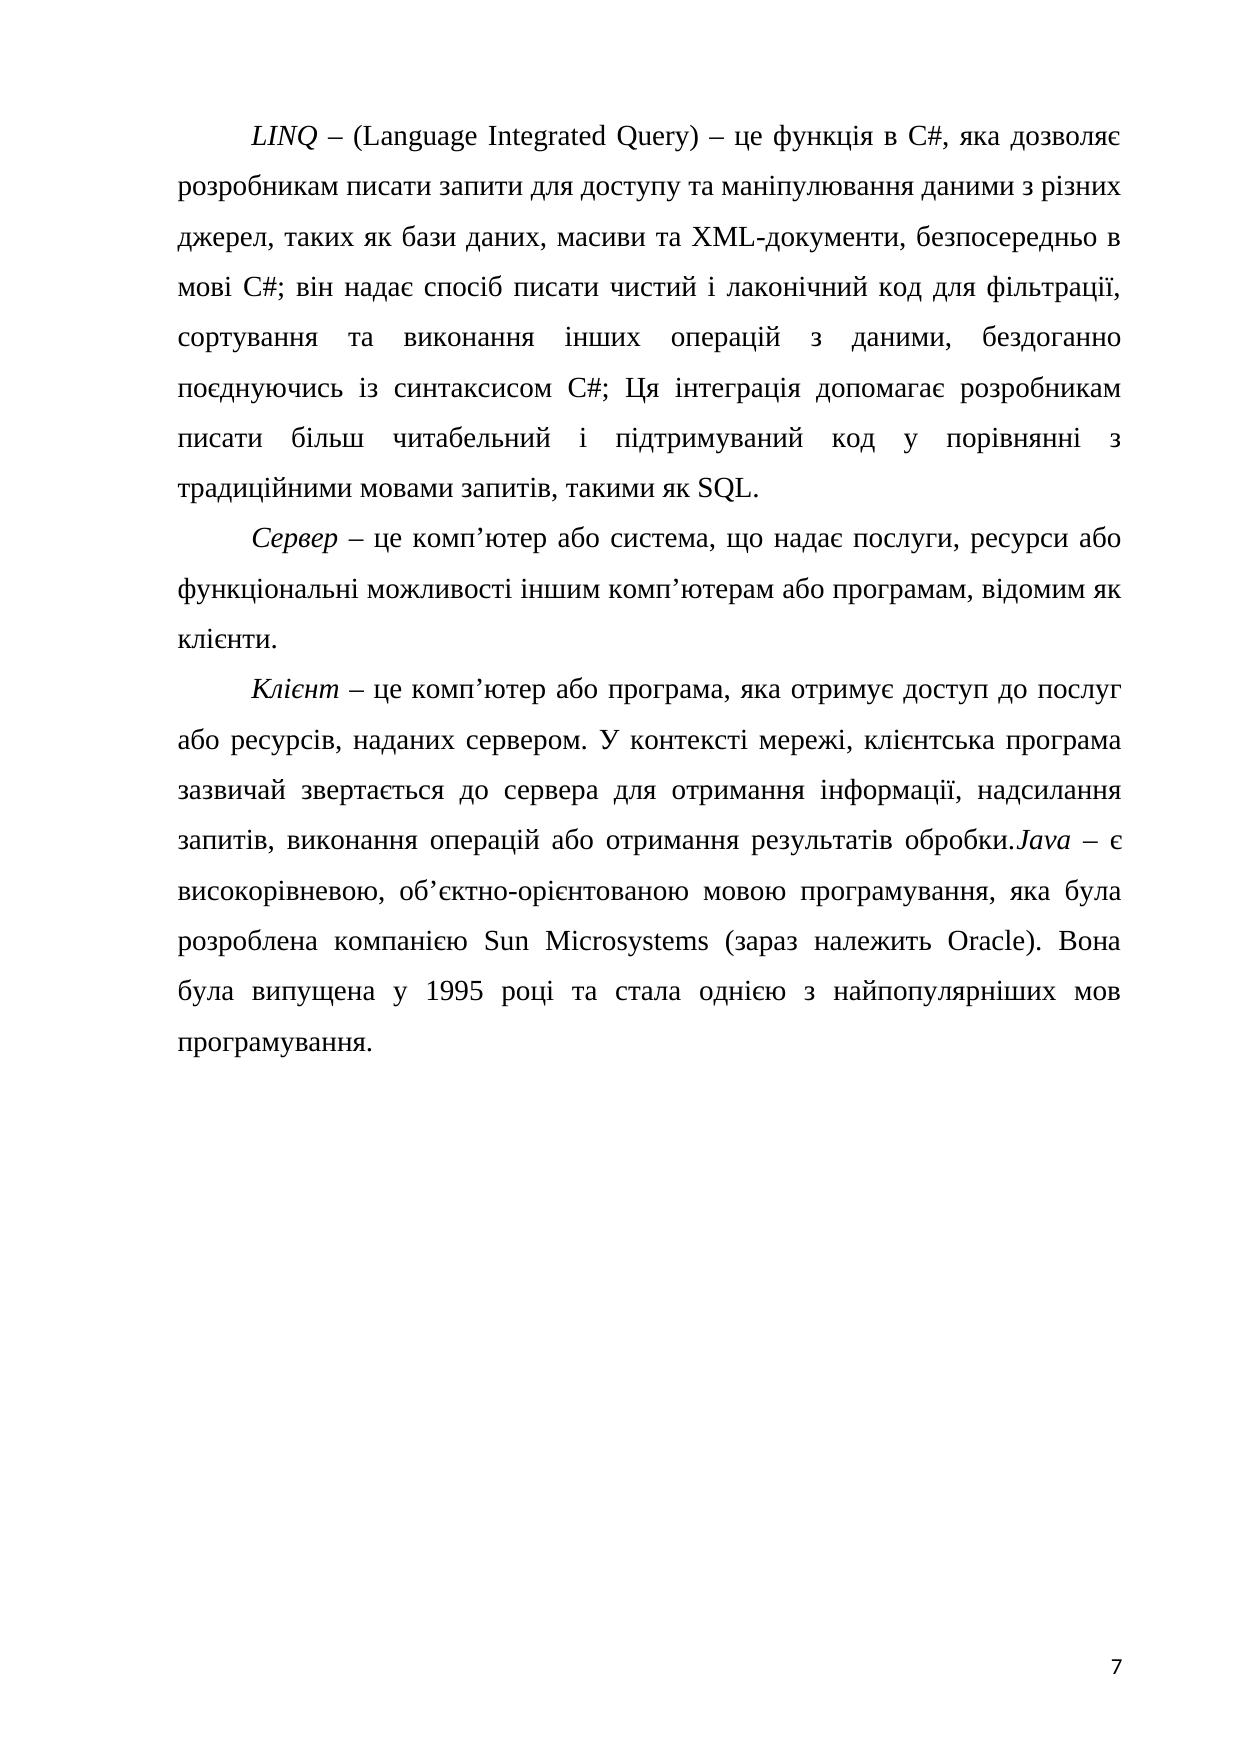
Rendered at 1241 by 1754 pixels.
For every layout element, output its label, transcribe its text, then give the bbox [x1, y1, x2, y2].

text LINQ – (Language Integrated Query) – це функція в C#, яка дозволяє розробникам писати запити для доступу та маніпулювання даними з різних джерел, таких як бази даних, масиви та XML-документи, безпосередньо в мові C#; він надає спосіб писати чистий і лаконічний код для фільтрації, сортування та виконання інших операцій з даними, бездоганно поєднуючись із синтаксисом C#; Ця інтеграція допомагає розробникам писати більш читабельний і підтримуваний код у порівнянні з традиційними мовами запитів, такими як SQL. [177, 118, 1122, 504]
text Сервер – це комп’ютер або система, що надає послуги, ресурси або функціональні можливості іншим комп’ютерам або програмам, відомим як клієнти. [177, 521, 1122, 655]
text Клієнт – це комп’ютер або програма, яка отримує доступ до послуг або ресурсів, наданих сервером. У контексті мережі, клієнтська програма зазвичай звертається до сервера для отримання інформації, надсилання запитів, виконання операцій або отримання результатів обробки.Java – є високорівневою, об’єктно-орієнтованою мовою програмування, яка була розроблена компанією Sun Microsystems (зараз належить Oracle). Вона була випущена у 1995 році та стала однією з найпопулярніших мов програмування. [177, 672, 1122, 1057]
